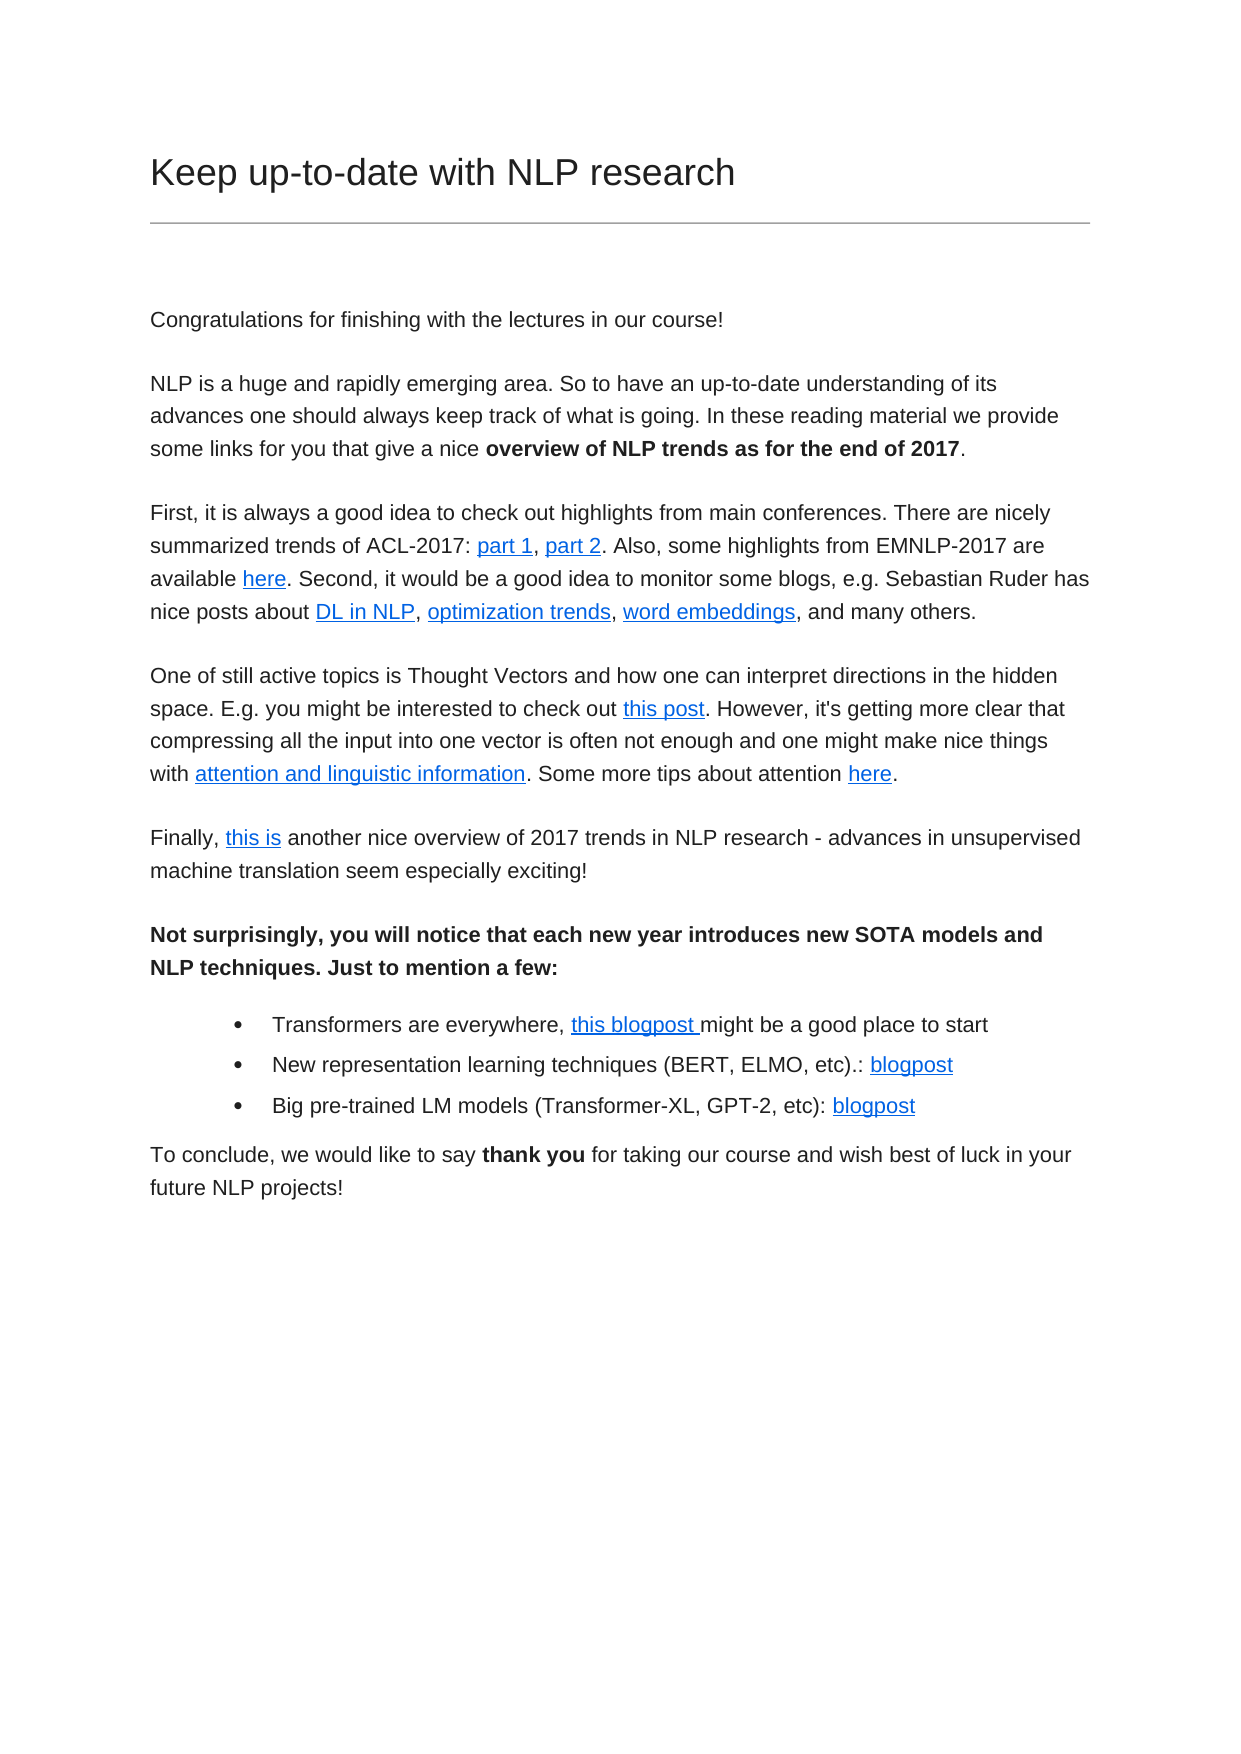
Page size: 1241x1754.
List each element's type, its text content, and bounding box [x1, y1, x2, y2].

list New representation learning techniques (BERT, ELMO, etc).: blogpost [234, 1052, 1090, 1077]
text First, it is always a good idea to check out highlights from main conferences. There are nicely summarized trends of ACL-2017: part 1, part 2. Also, some highlights from EMNLP-2017 are available here. Second, it would be a good idea to monitor some blogs, e.g. Sebastian Ruder has nice posts about DL in NLP, optimization trends, word embeddings, and many others. [150, 493, 1090, 624]
text Congratulations for finishing with the lectures in our course! [150, 299, 1090, 332]
text Not surprisingly, you will notice that each new year introduces new SOTA models and NLP techniques. Just to mention a few: [150, 914, 1090, 980]
text Keep up-to-date with NLP research [150, 150, 1090, 193]
text One of still active topics is Thought Vectors and how one can interpret directions in the hidden space. E.g. you might be interested to check out this post. However, it's getting more clear that compressing all the input into one vector is often not enough and one might make nice things with attention and linguistic information. Some more tips about attention here. [150, 655, 1090, 786]
text NLP is a huge and rapidly emerging area. So to have an up-to-date understanding of its advances one should always keep track of what is going. In these reading material we provide some links for you that give a nice overview of NLP trends as for the end of 2017. [150, 363, 1090, 461]
text Finally, this is another nice overview of 2017 trends in NLP research - advances in unsupervised machine translation seem especially exciting! [150, 818, 1090, 883]
list Big pre-trained LM models (Transformer-XL, GPT-2, etc): blogpost [234, 1093, 1090, 1118]
text To conclude, we would like to say thank you for taking our course and wish best of luck in your future NLP projects! [150, 1134, 1090, 1199]
list Transformers are everywhere, this blogpost might be a good place to start [234, 1011, 1090, 1037]
